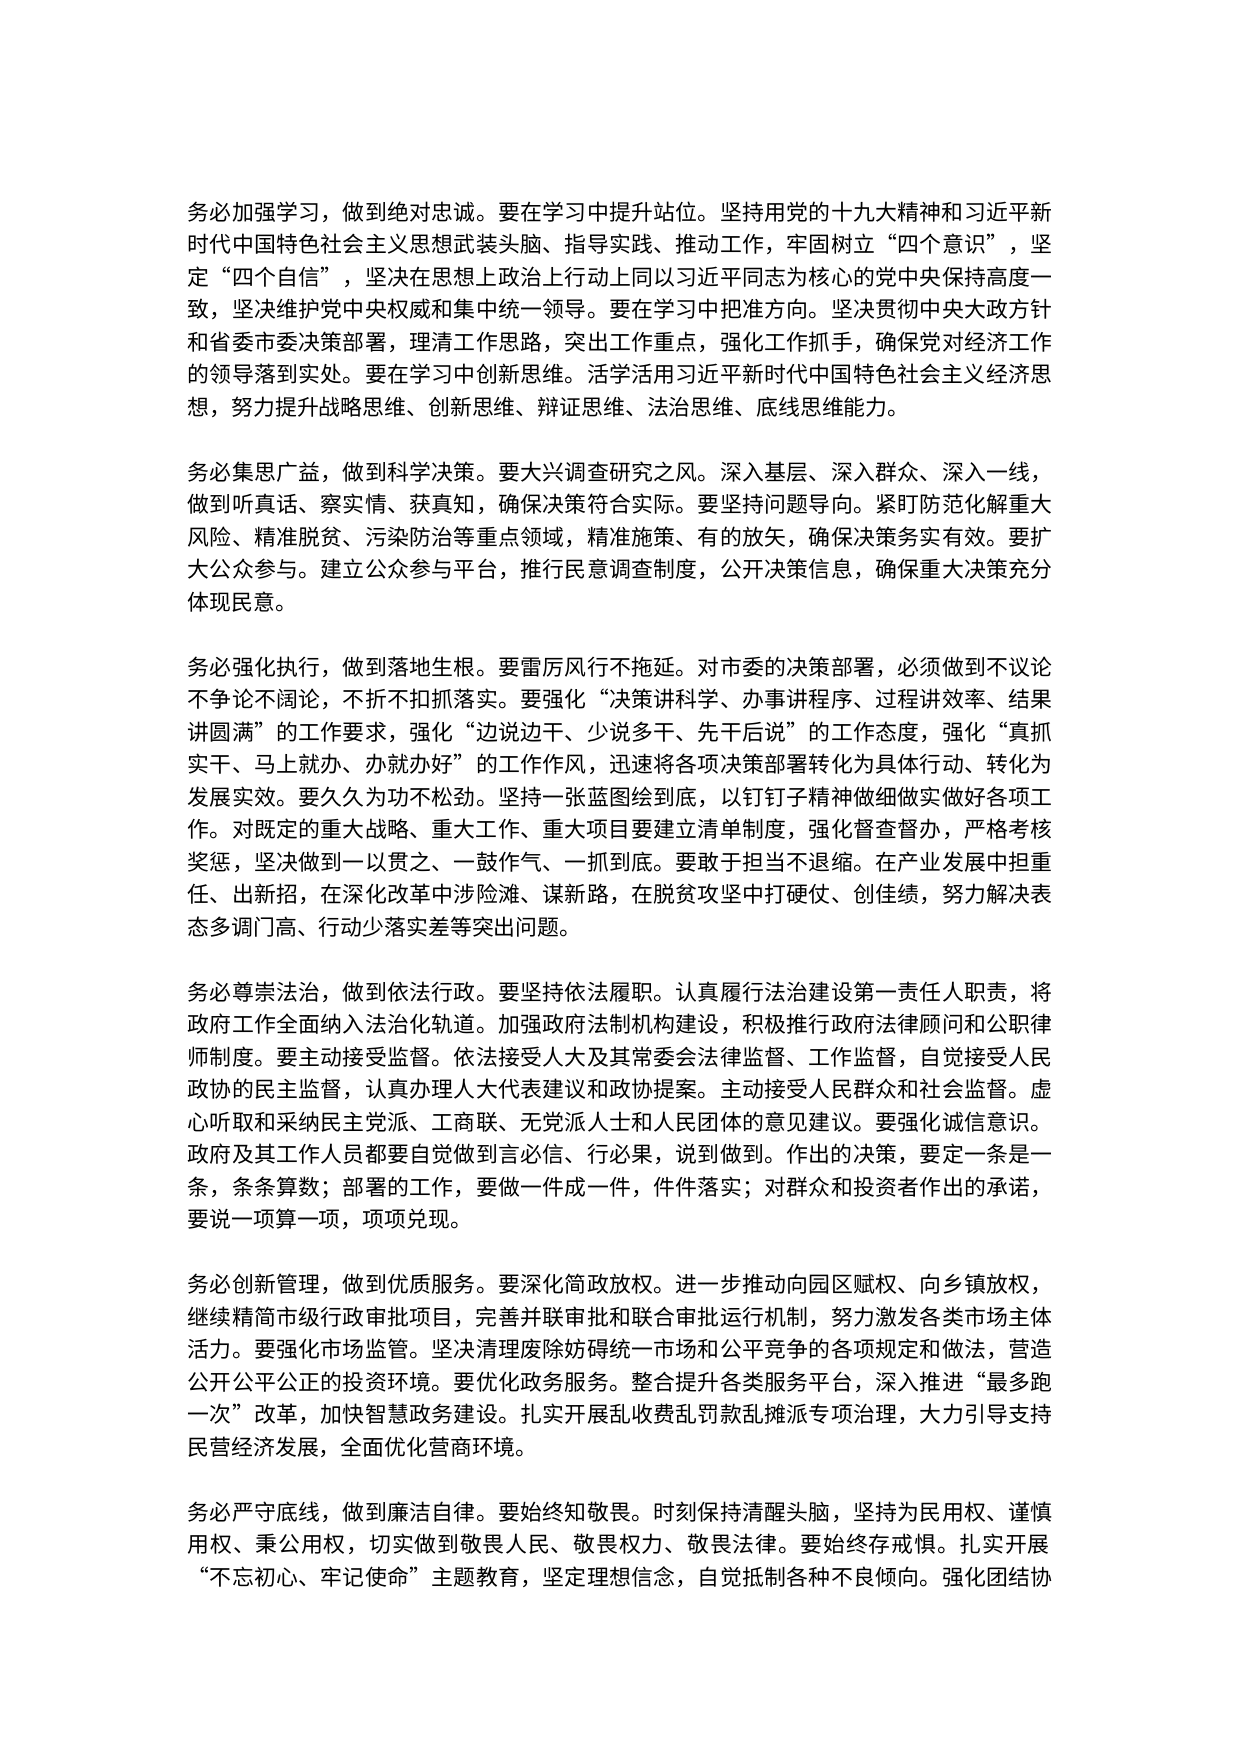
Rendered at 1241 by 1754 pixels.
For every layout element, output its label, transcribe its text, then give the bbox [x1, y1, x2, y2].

text 务必创新管理，做到优质服务。要深化简政放权。进一步推动向园区赋权、向乡镇放权，继续精简市级行政审批项目，完善并联审批和联合审批运行机制，努力激发各类市场主体活力。要强化市场监管。坚决清理废除妨碍统一市场和公平竞争的各项规定和做法，营造公开公平公正的投资环境。要优化政务服务。整合提升各类服务平台，深入推进“最多跑一次”改革，加快智慧政务建设。扎实开展乱收费乱罚款乱摊派专项治理，大力引导支持民营经济发展，全面优化营商环境。 [187, 1267, 1053, 1462]
text 务必集思广益，做到科学决策。要大兴调查研究之风。深入基层、深入群众、深入一线，做到听真话、察实情、获真知，确保决策符合实际。要坚持问题导向。紧盯防范化解重大风险、精准脱贫、污染防治等重点领域，精准施策、有的放矢，确保决策务实有效。要扩大公众参与。建立公众参与平台，推行民意调查制度，公开决策信息，确保重大决策充分体现民意。 [187, 454, 1053, 617]
text 务必尊崇法治，做到依法行政。要坚持依法履职。认真履行法治建设第一责任人职责，将政府工作全面纳入法治化轨道。加强政府法制机构建设，积极推行政府法律顾问和公职律师制度。要主动接受监督。依法接受人大及其常委会法律监督、工作监督，自觉接受人民政协的民主监督，认真办理人大代表建议和政协提案。主动接受人民群众和社会监督。虚心听取和采纳民主党派、工商联、无党派人士和人民团体的意见建议。要强化诚信意识。政府及其工作人员都要自觉做到言必信、行必果，说到做到。作出的决策，要定一条是一条，条条算数；部署的工作，要做一件成一件，件件落实；对群众和投资者作出的承诺，要说一项算一项，项项兑现。 [187, 974, 1053, 1234]
text 务必加强学习，做到绝对忠诚。要在学习中提升站位。坚持用党的十九大精神和习近平新时代中国特色社会主义思想武装头脑、指导实践、推动工作，牢固树立“四个意识”，坚定“四个自信”，坚决在思想上政治上行动上同以习近平同志为核心的党中央保持高度一致，坚决维护党中央权威和集中统一领导。要在学习中把准方向。坚决贯彻中央大政方针和省委市委决策部署，理清工作思路，突出工作重点，强化工作抓手，确保党对经济工作的领导落到实处。要在学习中创新思维。活学活用习近平新时代中国特色社会主义经济思想，努力提升战略思维、创新思维、辩证思维、法治思维、底线思维能力。 [187, 194, 1053, 422]
text 务必强化执行，做到落地生根。要雷厉风行不拖延。对市委的决策部署，必须做到不议论不争论不阔论，不折不扣抓落实。要强化“决策讲科学、办事讲程序、过程讲效率、结果讲圆满”的工作要求，强化“边说边干、少说多干、先干后说”的工作态度，强化“真抓实干、马上就办、办就办好”的工作作风，迅速将各项决策部署转化为具体行动、转化为发展实效。要久久为功不松劲。坚持一张蓝图绘到底，以钉钉子精神做细做实做好各项工作。对既定的重大战略、重大工作、重大项目要建立清单制度，强化督查督办，严格考核奖惩，坚决做到一以贯之、一鼓作气、一抓到底。要敢于担当不退缩。在产业发展中担重任、出新招，在深化改革中涉险滩、谋新路，在脱贫攻坚中打硬仗、创佳绩，努力解决表态多调门高、行动少落实差等突出问题。 [187, 649, 1053, 942]
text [187, 1494, 1053, 1592]
